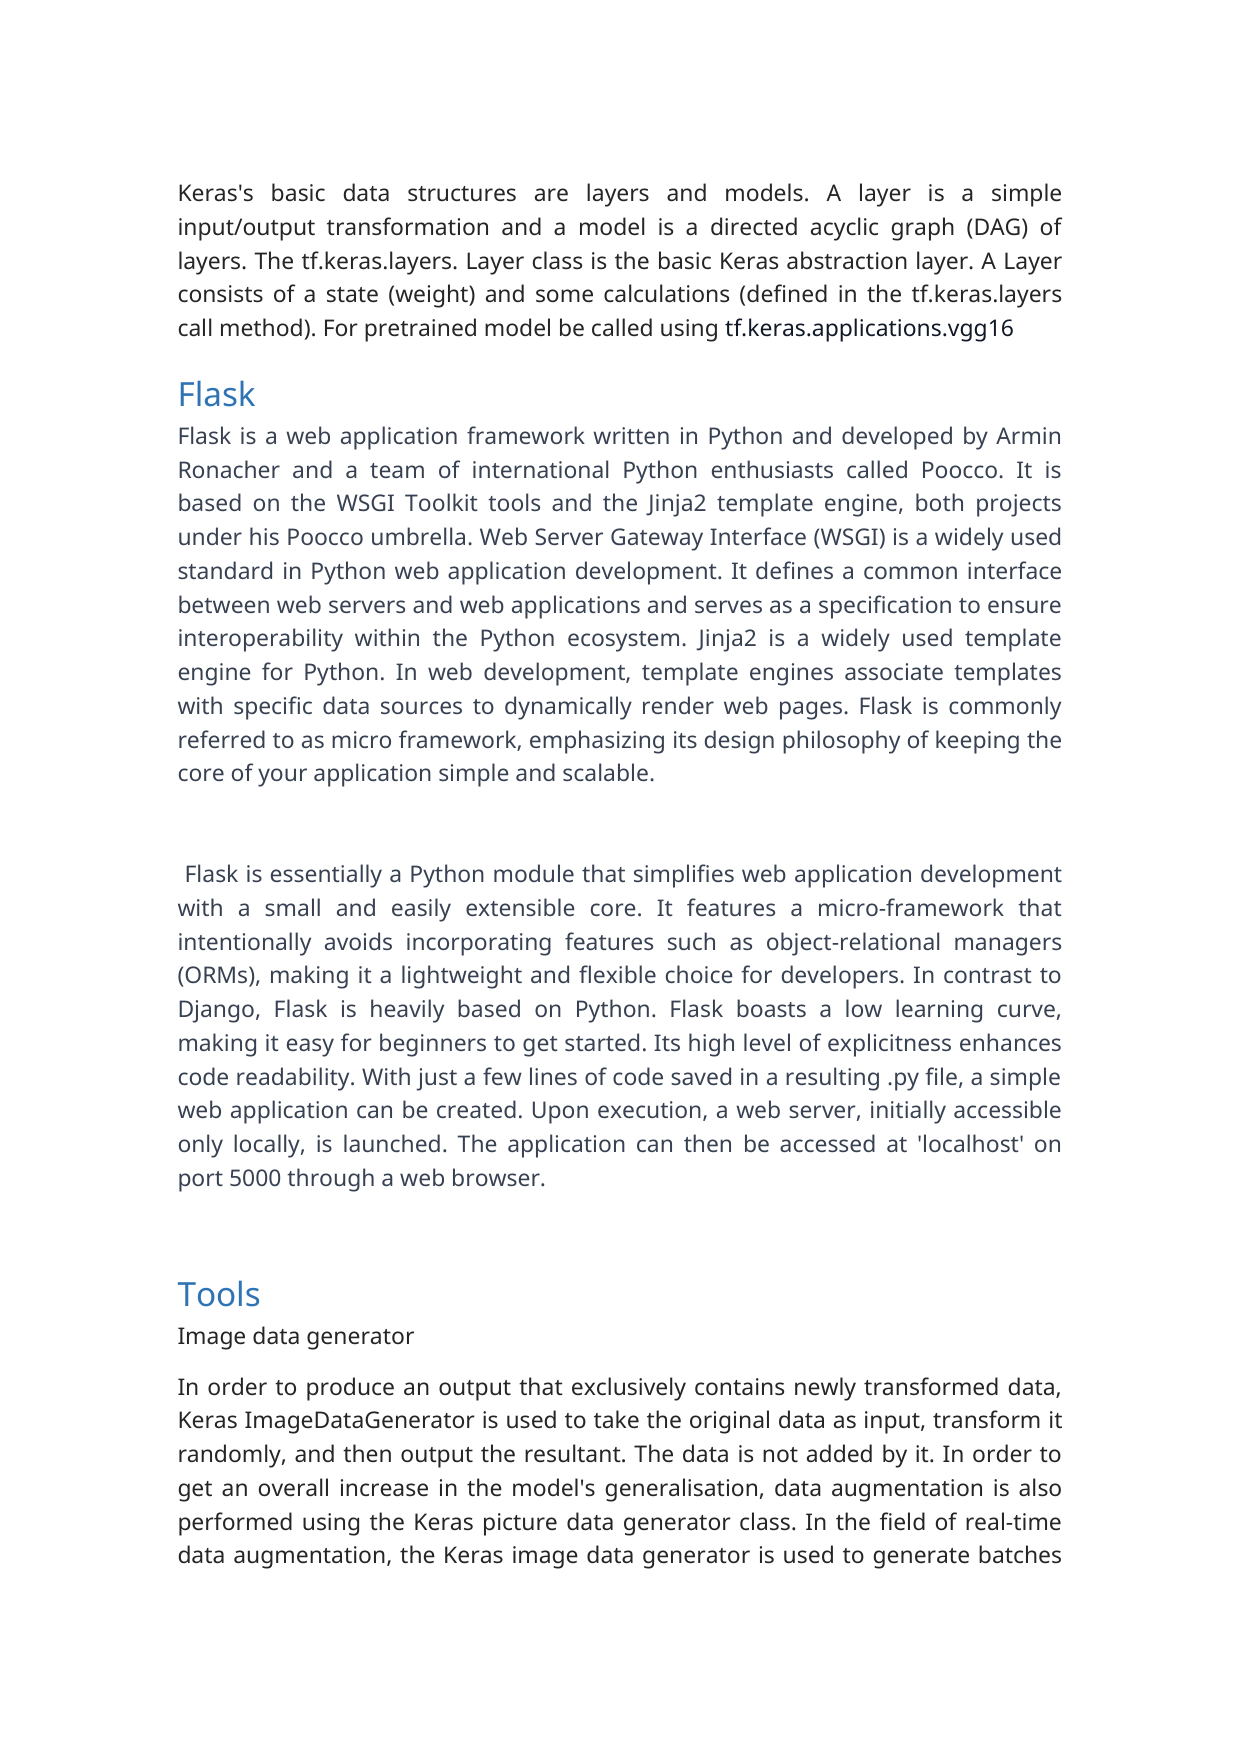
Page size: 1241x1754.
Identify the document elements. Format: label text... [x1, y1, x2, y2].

subtitle Flask [177, 371, 1063, 416]
text Image data generator [177, 1320, 1063, 1351]
text Flask is a web application framework written in Python and developed by Armin Ronacher and a team of international Python enthusiasts called Poocco. It is based on the WSGI Toolkit tools and the Jinja2 template engine, both projects under his Poocco umbrella. Web Server Gateway Interface (WSGI) is a widely used standard in Python web application development. It defines a common interface between web servers and web applications and serves as a specification to ensure interoperability within the Python ecosystem. Jinja2 is a widely used template engine for Python. In web development, template engines associate templates with specific data sources to dynamically render web pages. Flask is commonly referred to as micro framework, emphasizing its design philosophy of keeping the core of your application simple and scalable. [177, 420, 1063, 789]
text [177, 1371, 1063, 1571]
text Flask is essentially a Python module that simplifies web application development with a small and easily extensible core. It features a micro-framework that intentionally avoids incorporating features such as object-relational managers (ORMs), making it a lightweight and flexible choice for developers. In contrast to Django, Flask is heavily based on Python. Flask boasts a low learning curve, making it easy for beginners to get started. Its high level of explicitness enhances code readability. With just a few lines of code saved in a resulting .py file, a simple web application can be created. Upon execution, a web server, initially accessible only locally, is launched. The application can then be accessed at 'localhost' on port 5000 through a web browser. [177, 858, 1063, 1193]
text Keras's basic data structures are layers and models. A layer is a simple input/output transformation and a model is a directed acyclic graph (DAG) of layers. The tf.keras.layers. Layer class is the basic Keras abstraction layer. A Layer consists of a state (weight) and some calculations (defined in the tf.keras.layers call method). For pretrained model be called using tf.keras.applications.vgg16 [177, 177, 1063, 343]
subtitle Tools [177, 1271, 1063, 1317]
